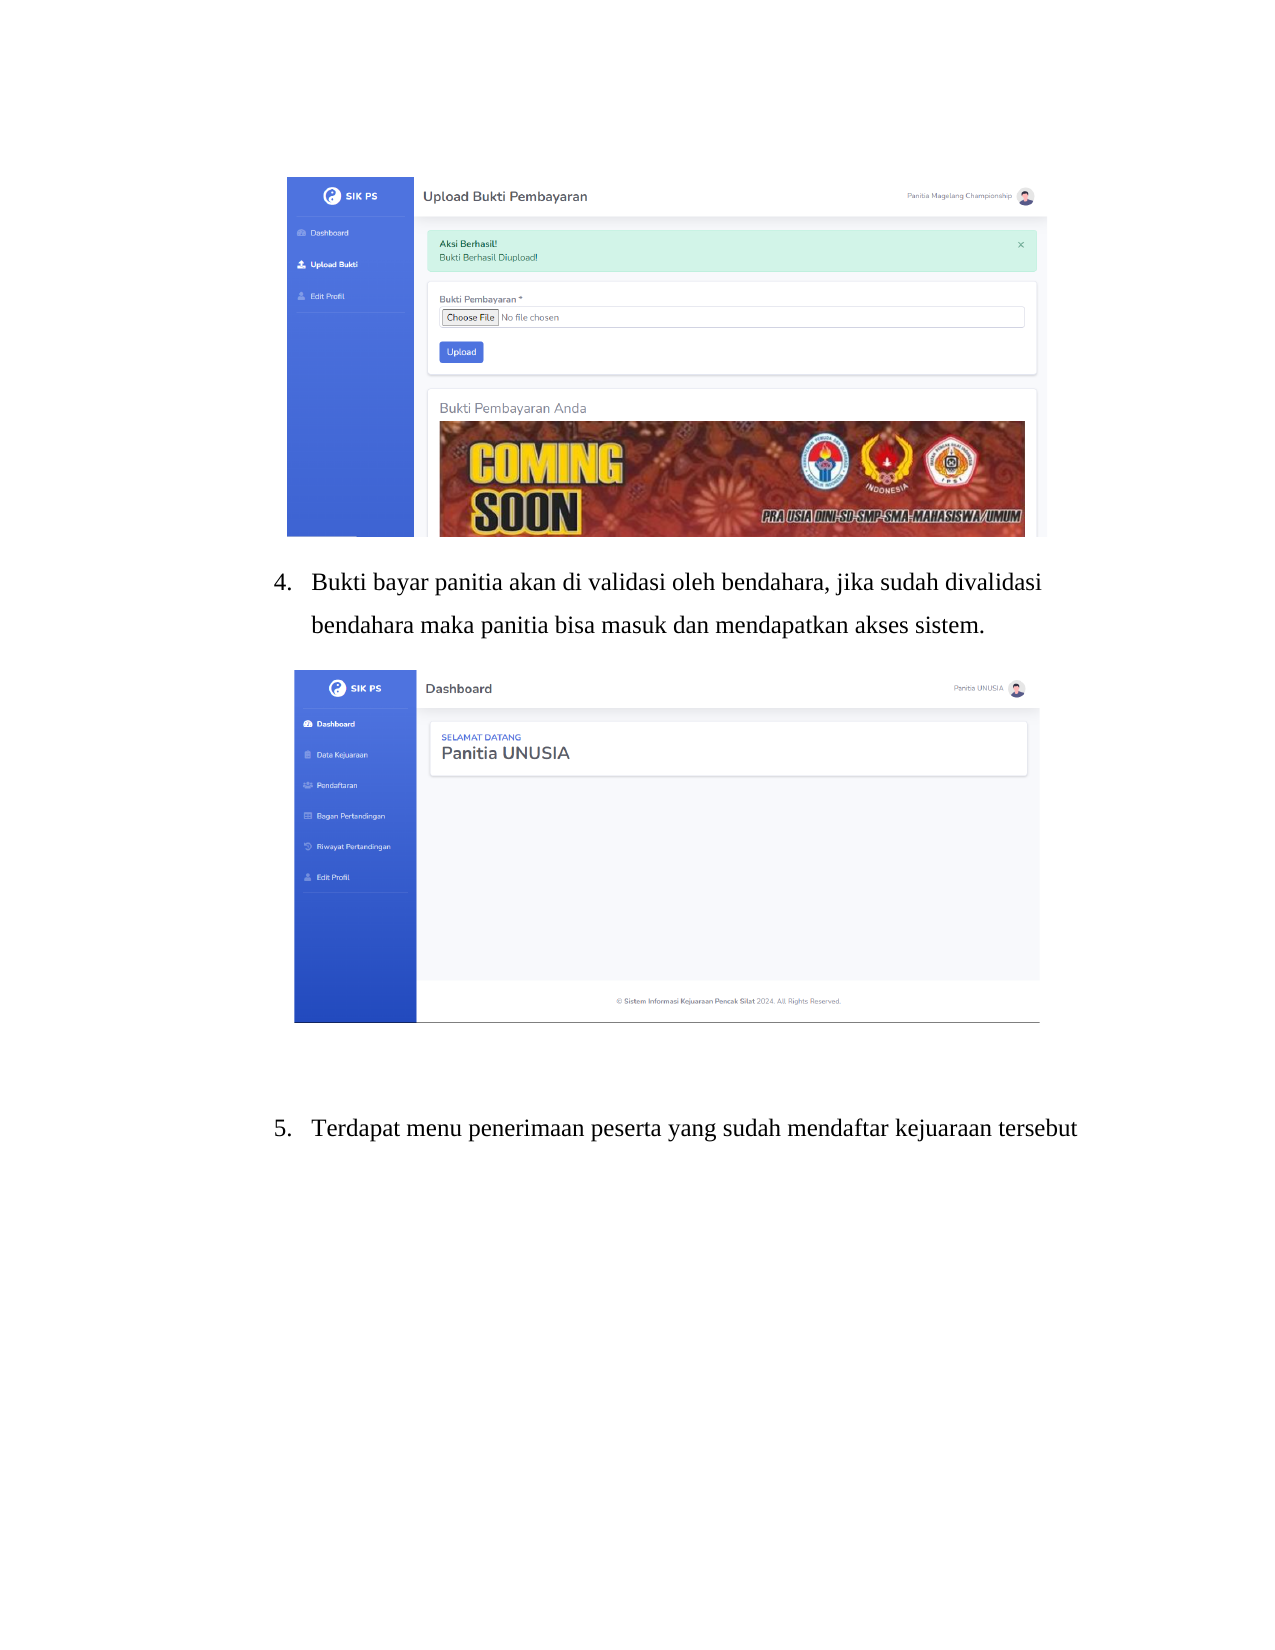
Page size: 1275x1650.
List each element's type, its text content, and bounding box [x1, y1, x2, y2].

list Terdapat menu penerimaan peserta yang sudah mendaftar kejuaraan tersebut [274, 1113, 1098, 1141]
list Bukti bayar panitia akan di validasi oleh bendahara, jika sudah divalidasi bendahara maka panitia bisa masuk dan mendapatkan akses sistem. [274, 567, 1098, 639]
picture [287, 177, 1048, 537]
picture [294, 670, 1040, 1023]
